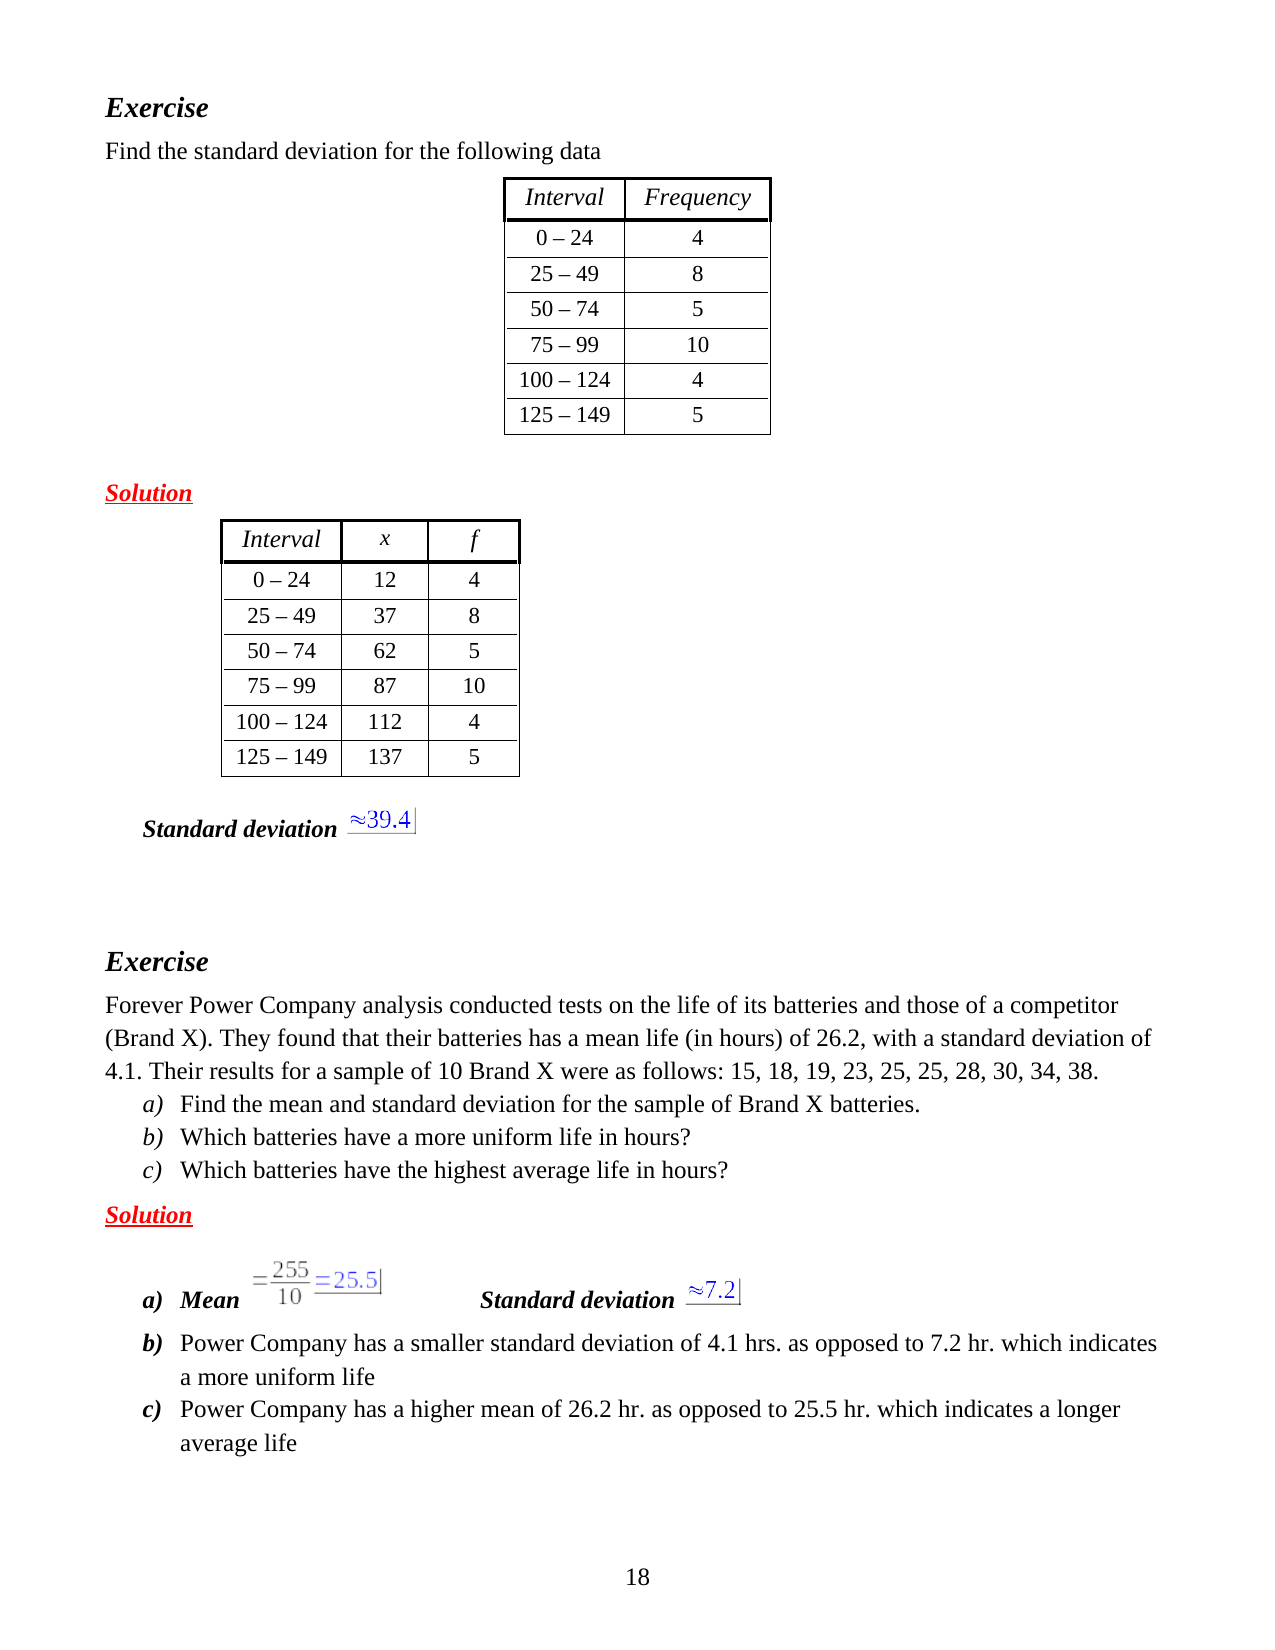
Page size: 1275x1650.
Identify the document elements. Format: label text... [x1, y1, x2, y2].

list Power Company has a higher mean of 26.2 hr. as opposed to 25.5 hr. which indicates a longer average life [142, 1394, 1170, 1456]
table_cell 10 [625, 328, 770, 363]
text Exercise [105, 944, 1170, 977]
text Standard deviation [142, 802, 1170, 843]
list Power Company has a smaller standard deviation of 4.1 hrs. as opposed to 7.2 hr. which indicates a more uniform life [142, 1328, 1170, 1390]
table_cell 4 [625, 218, 770, 257]
table_cell 112 [342, 706, 428, 740]
text Exercise [105, 90, 1170, 123]
table_cell 25 – 49 [222, 599, 341, 634]
table_cell 87 [342, 670, 428, 705]
table_header Interval [223, 522, 340, 559]
text Solution [105, 1200, 1170, 1229]
text Forever Power Company analysis conducted tests on the life of its batteries and those of a competitor (Brand X). They found that their batteries has a mean life (in hours) of 26.2, with a standard deviation of 4.1. Their results for a sample of 10 Brand X were as follows: 15, 18, 19, 23, 25, 25, 28, 30, 34, 38. [105, 990, 1170, 1084]
table_cell 100 – 124 [222, 705, 341, 740]
list Mean Standard deviation [142, 1254, 1170, 1314]
table_header Interval [506, 180, 624, 218]
table_cell 125 – 149 [505, 398, 624, 434]
table_cell 37 [342, 600, 428, 634]
table_cell 75 – 99 [505, 328, 624, 363]
table_cell 4 [429, 705, 519, 740]
table_cell 125 – 149 [222, 740, 341, 776]
table_header Frequency [626, 180, 769, 218]
table_cell 75 – 99 [222, 669, 341, 705]
table_cell 62 [342, 635, 428, 669]
list Find the mean and standard deviation for the sample of Brand X batteries. [142, 1089, 1170, 1117]
table_cell 5 [625, 398, 770, 434]
table_cell 25 – 49 [505, 257, 624, 292]
text Solution [105, 478, 1170, 507]
list Which batteries have the highest average life in hours? [142, 1155, 1170, 1183]
table_cell 0 – 24 [222, 560, 341, 598]
table_cell 5 [429, 634, 519, 669]
table_header f [429, 522, 518, 559]
table_cell 4 [429, 560, 519, 598]
table_cell 137 [342, 741, 428, 776]
table_cell 10 [429, 669, 519, 705]
text Find the standard deviation for the following data [105, 136, 1170, 165]
table_cell 0 – 24 [505, 219, 624, 257]
table_cell 50 – 74 [505, 292, 624, 327]
table_cell 8 [429, 599, 519, 634]
table_cell 50 – 74 [222, 634, 341, 669]
table_header x [343, 522, 427, 559]
list Which batteries have a more uniform life in hours? [142, 1122, 1170, 1151]
table_cell 4 [625, 363, 770, 398]
table_cell 8 [625, 257, 770, 292]
table_cell 12 [342, 564, 428, 598]
table_cell 5 [625, 292, 770, 327]
table_cell 5 [429, 740, 519, 776]
table_cell 100 – 124 [505, 363, 624, 398]
